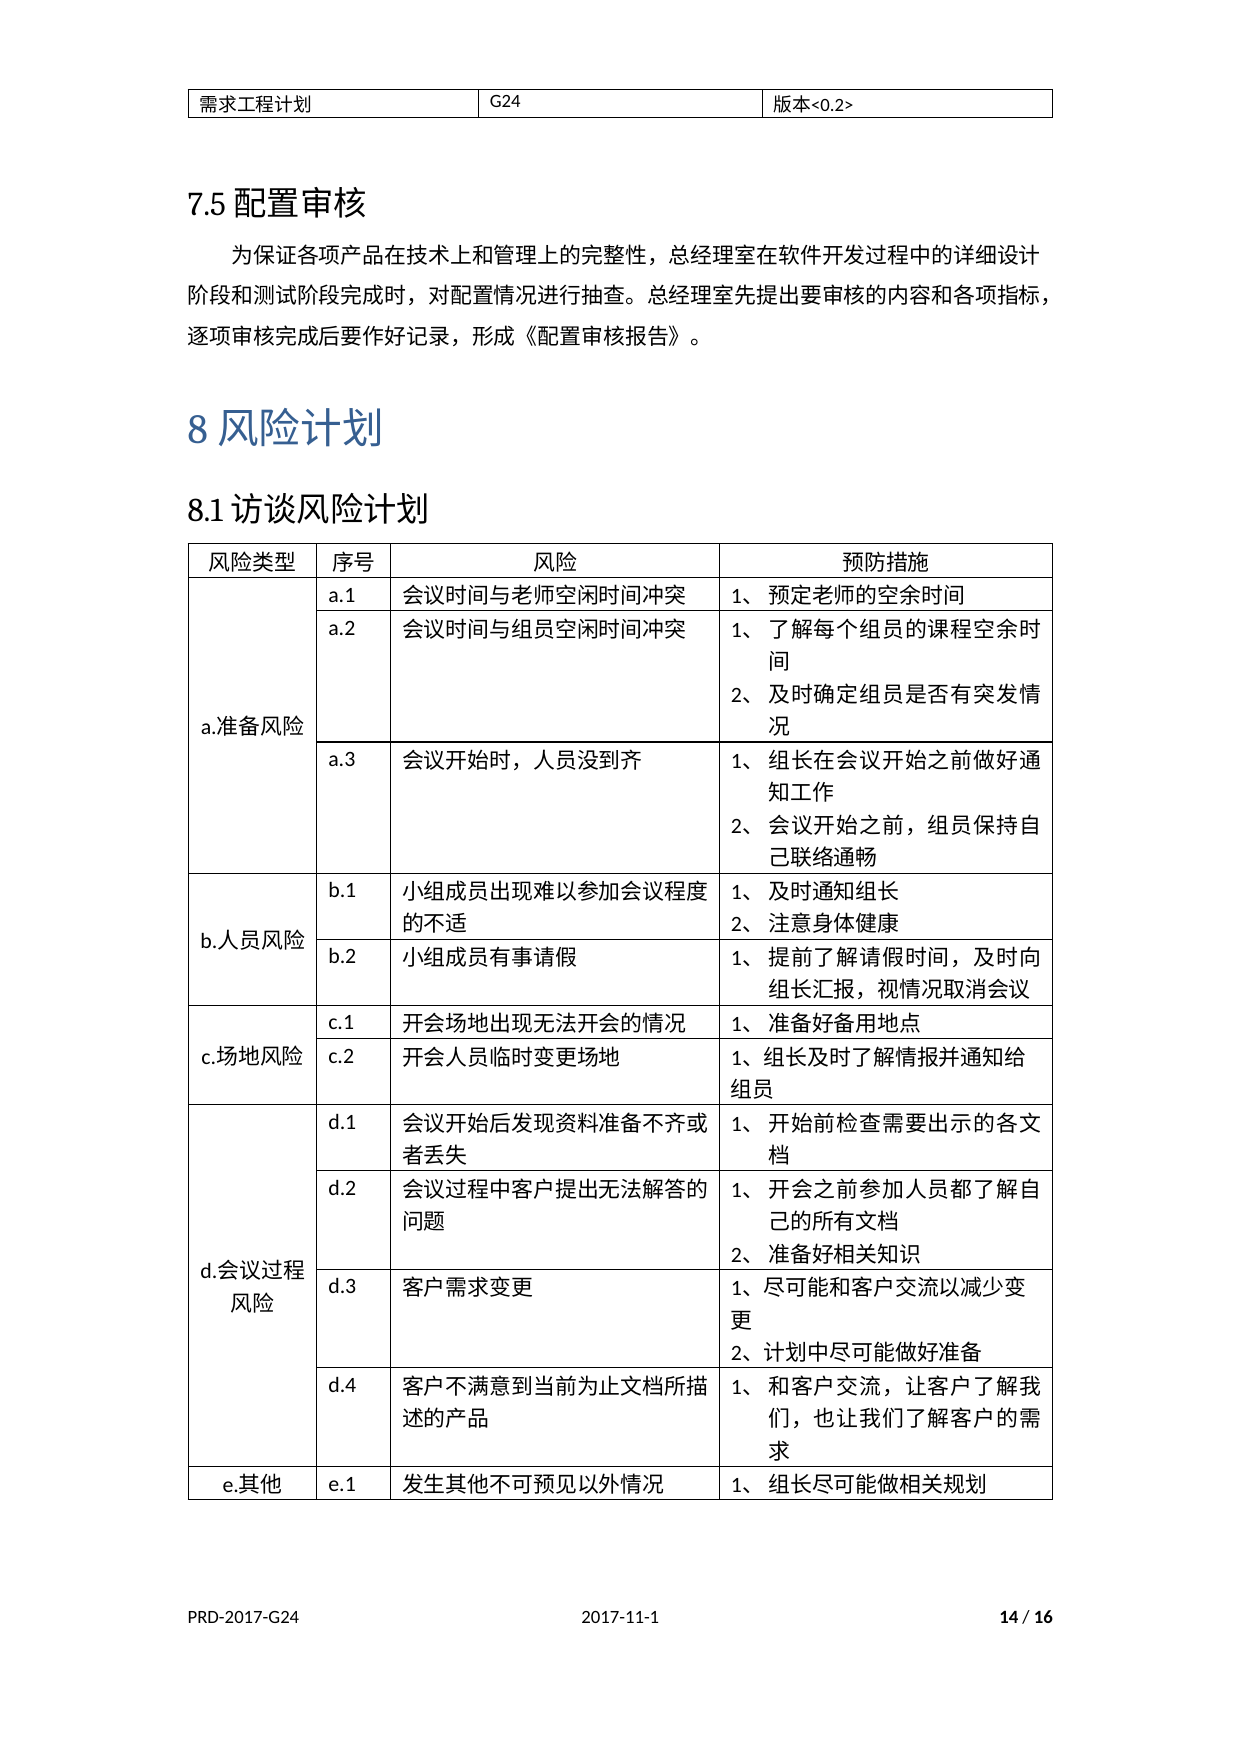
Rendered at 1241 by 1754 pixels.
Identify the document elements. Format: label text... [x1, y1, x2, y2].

table_cell e.其他 [189, 1467, 316, 1499]
table_cell b.2 [317, 940, 390, 1004]
table_cell 会议过程中客户提出无法解答的问题 [391, 1171, 719, 1269]
subtitle 7.5 配置审核 [187, 168, 1053, 233]
table_cell 客户不满意到当前为止文档所描述的产品 [391, 1368, 719, 1466]
table_cell 发生其他不可预见以外情况 [391, 1467, 719, 1499]
table_cell a.准备风险 [189, 578, 316, 872]
table_cell 1、尽可能和客户交流以减少变更 2、计划中尽可能做好准备 [720, 1270, 1052, 1367]
table_cell c.2 [317, 1039, 390, 1104]
table_cell a.1 [317, 578, 390, 610]
table_cell 了解每个组员的课程空余时间 及时确定组员是否有突发情况 [720, 611, 1052, 741]
table_cell d.3 [317, 1270, 390, 1367]
table_cell 开始前检查需要出示的各文档 [720, 1105, 1052, 1170]
table_cell a.2 [317, 611, 390, 741]
table_cell 会议时间与老师空闲时间冲突 [391, 578, 719, 610]
table_cell b.1 [317, 874, 390, 938]
table_cell 组长尽可能做相关规划 [720, 1467, 1052, 1499]
table_cell 开会之前参加人员都了解自己的所有文档 准备好相关知识 [720, 1171, 1052, 1269]
table_cell 和客户交流，让客户了解我们，也让我们了解客户的需求 [720, 1368, 1052, 1466]
table_cell c.1 [317, 1006, 390, 1038]
table_header 序号 [317, 544, 390, 577]
subtitle 8.1 访谈风险计划 [187, 474, 1053, 539]
table_cell 客户需求变更 [391, 1270, 719, 1367]
table_cell 小组成员有事请假 [391, 940, 719, 1004]
table_cell c.场地风险 [189, 1006, 316, 1104]
table_cell 会议时间与组员空闲时间冲突 [391, 611, 719, 741]
table_cell d.4 [317, 1368, 390, 1466]
table_cell 小组成员出现难以参加会议程度的不适 [391, 874, 719, 938]
table_cell a.3 [317, 743, 390, 872]
table_cell 会议开始后发现资料准备不齐或者丢失 [391, 1105, 719, 1170]
table_cell 开会场地出现无法开会的情况 [391, 1006, 719, 1038]
table_cell 准备好备用地点 [720, 1006, 1052, 1038]
table_cell 开会人员临时变更场地 [391, 1039, 719, 1104]
table_cell d.2 [317, 1171, 390, 1269]
table_cell e.1 [317, 1467, 390, 1499]
table_cell b.人员风险 [189, 874, 316, 1004]
subtitle 8 风险计划 [187, 392, 1053, 457]
table_cell d.会议过程风险 [189, 1105, 316, 1466]
text 为保证各项产品在技术上和管理上的完整性，总经理室在软件开发过程中的详细设计阶段和测试阶段完成时，对配置情况进行抽查。总经理室先提出要审核的内容和各项指标，逐项审核完成后要作好记录，形成《配置审核报告》。 [187, 237, 1053, 351]
table_header 预防措施 [720, 544, 1052, 577]
table_cell 及时通知组长 注意身体健康 [720, 874, 1052, 938]
table_cell d.1 [317, 1105, 390, 1170]
table_cell 会议开始时，人员没到齐 [391, 743, 719, 872]
table_header 风险类型 [189, 544, 316, 577]
table_cell 预定老师的空余时间 [720, 578, 1052, 610]
table_cell 组长在会议开始之前做好通知工作 会议开始之前，组员保持自己联络通畅 [720, 743, 1052, 872]
table_cell 1、组长及时了解情报并通知给组员 [720, 1039, 1052, 1104]
table_cell 提前了解请假时间，及时向组长汇报，视情况取消会议 [720, 940, 1052, 1004]
table_header 风险 [391, 544, 719, 577]
